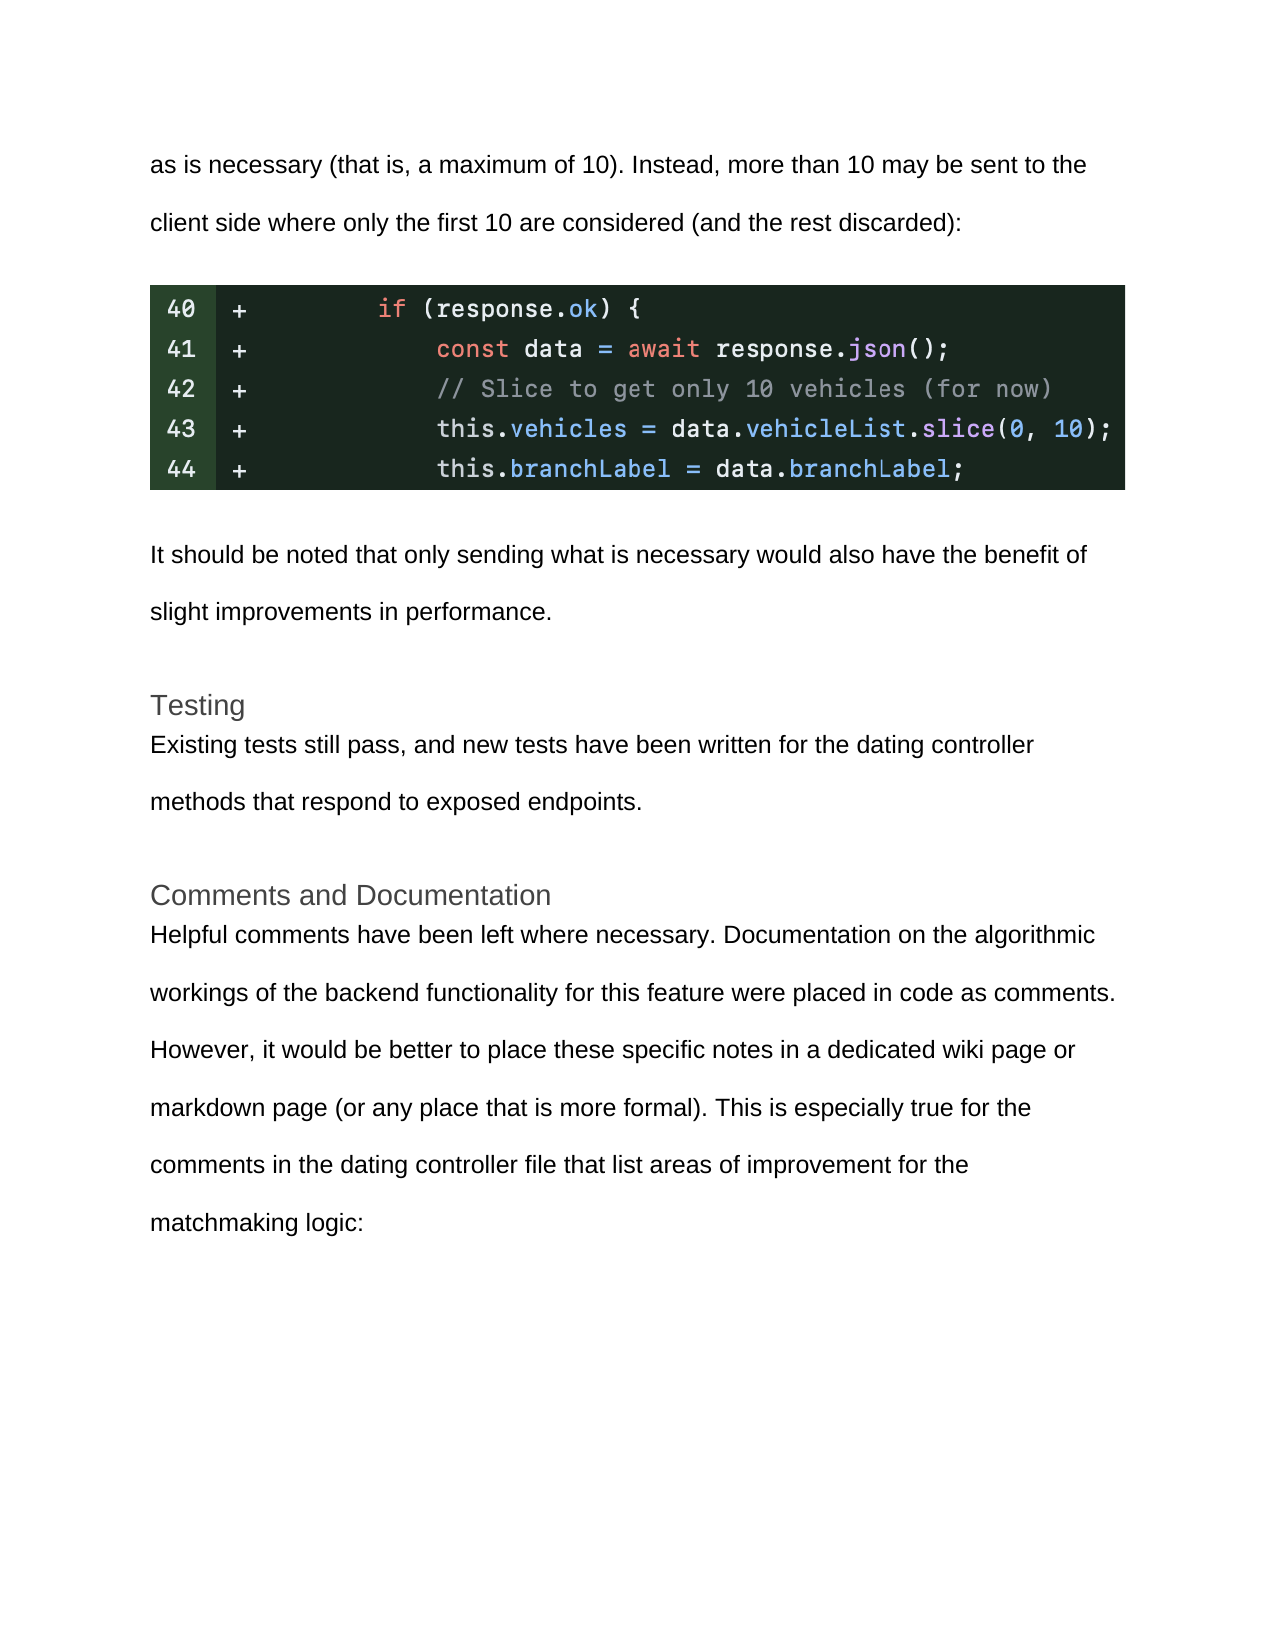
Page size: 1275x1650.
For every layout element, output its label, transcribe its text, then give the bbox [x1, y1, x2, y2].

text It should be noted that only sending what is necessary would also have the benefit of slight improvements in performance. [150, 539, 1125, 626]
text Helpful comments have been left where necessary. Documentation on the algorithmic workings of the backend functionality for this feature were placed in code as comments. However, it would be better to place these specific notes in a dedicated wiki page or markdown page (or any place that is more formal). This is especially true for the comments in the dating controller file that list areas of improvement for the matchmaking logic: [150, 920, 1125, 1236]
picture [150, 285, 1125, 490]
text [150, 150, 1125, 236]
subtitle Comments and Documentation [150, 878, 1125, 912]
subtitle Testing [150, 688, 1125, 721]
text Existing tests still pass, and new tests have been written for the dating controller methods that respond to exposed endpoints. [150, 730, 1125, 816]
